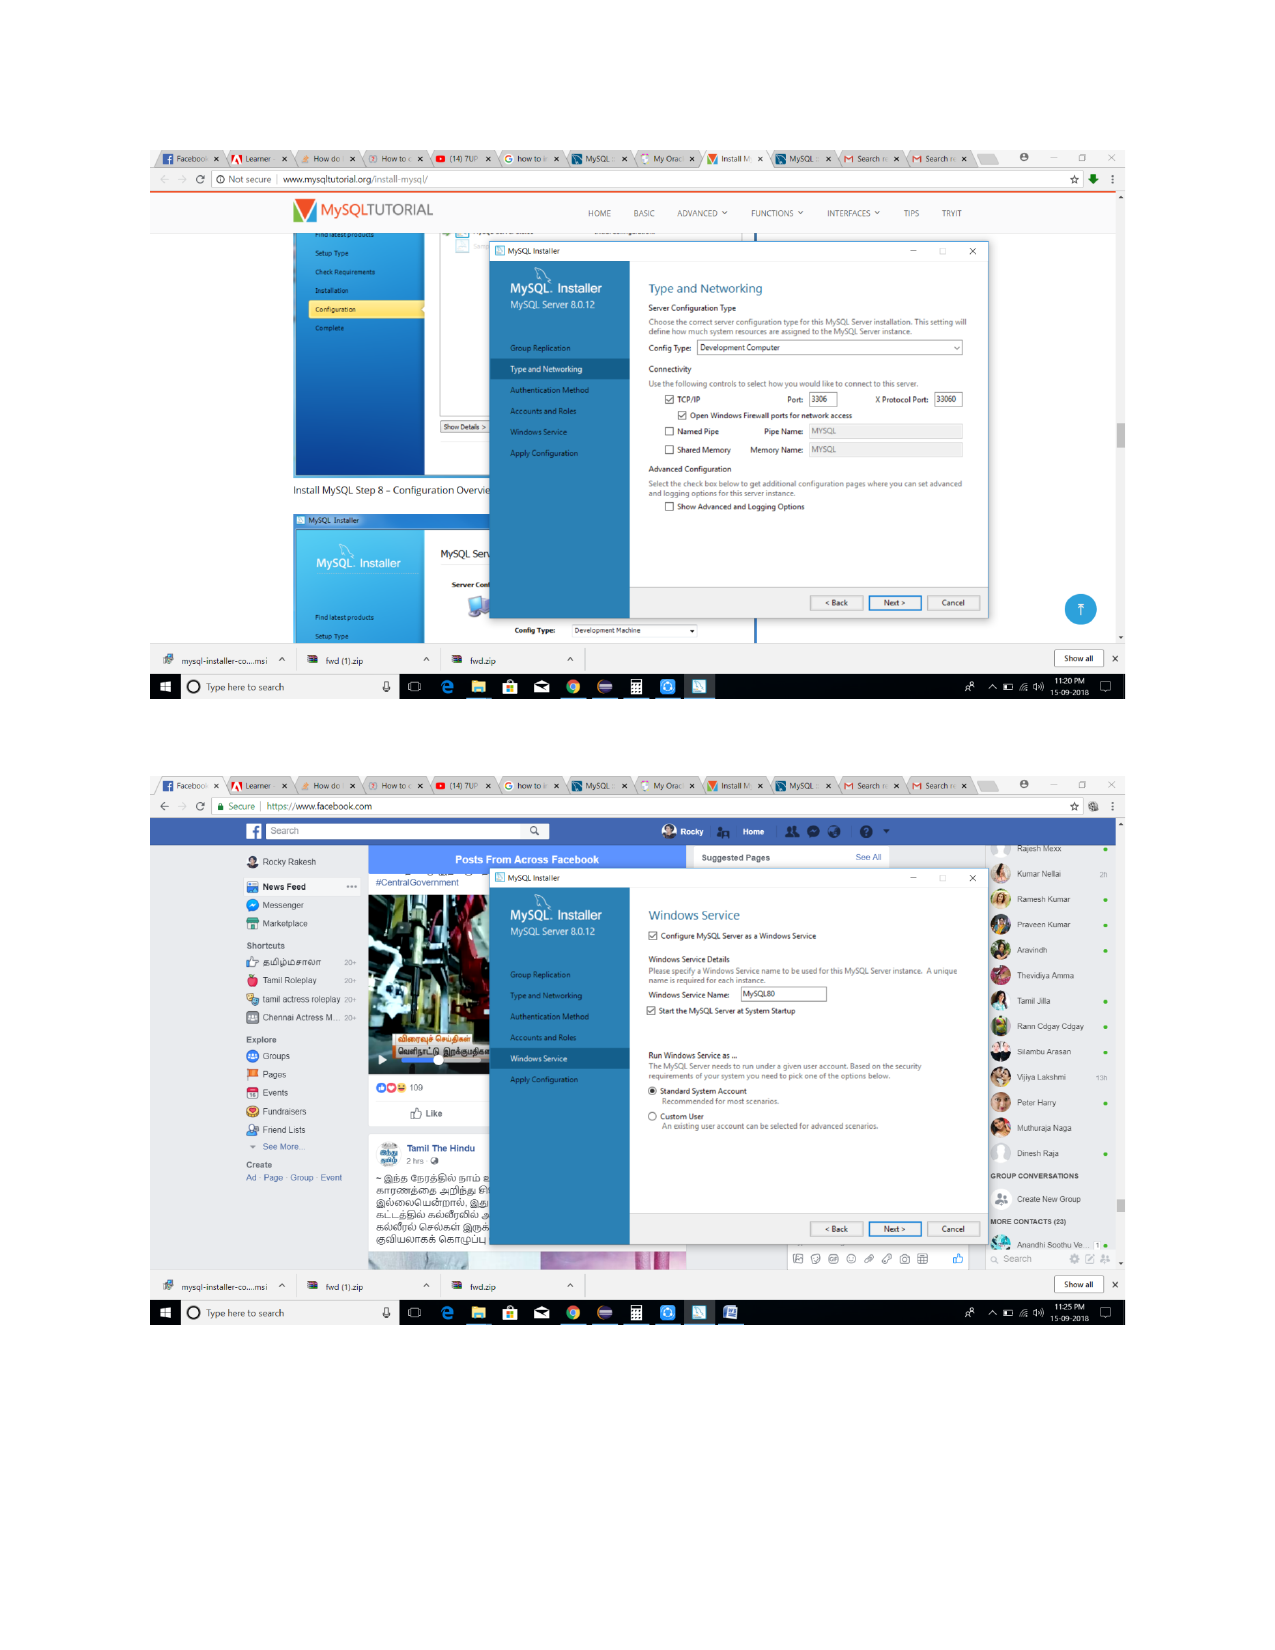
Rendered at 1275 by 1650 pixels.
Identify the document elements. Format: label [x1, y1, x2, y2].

picture [150, 776, 1125, 1325]
picture [150, 150, 1125, 699]
